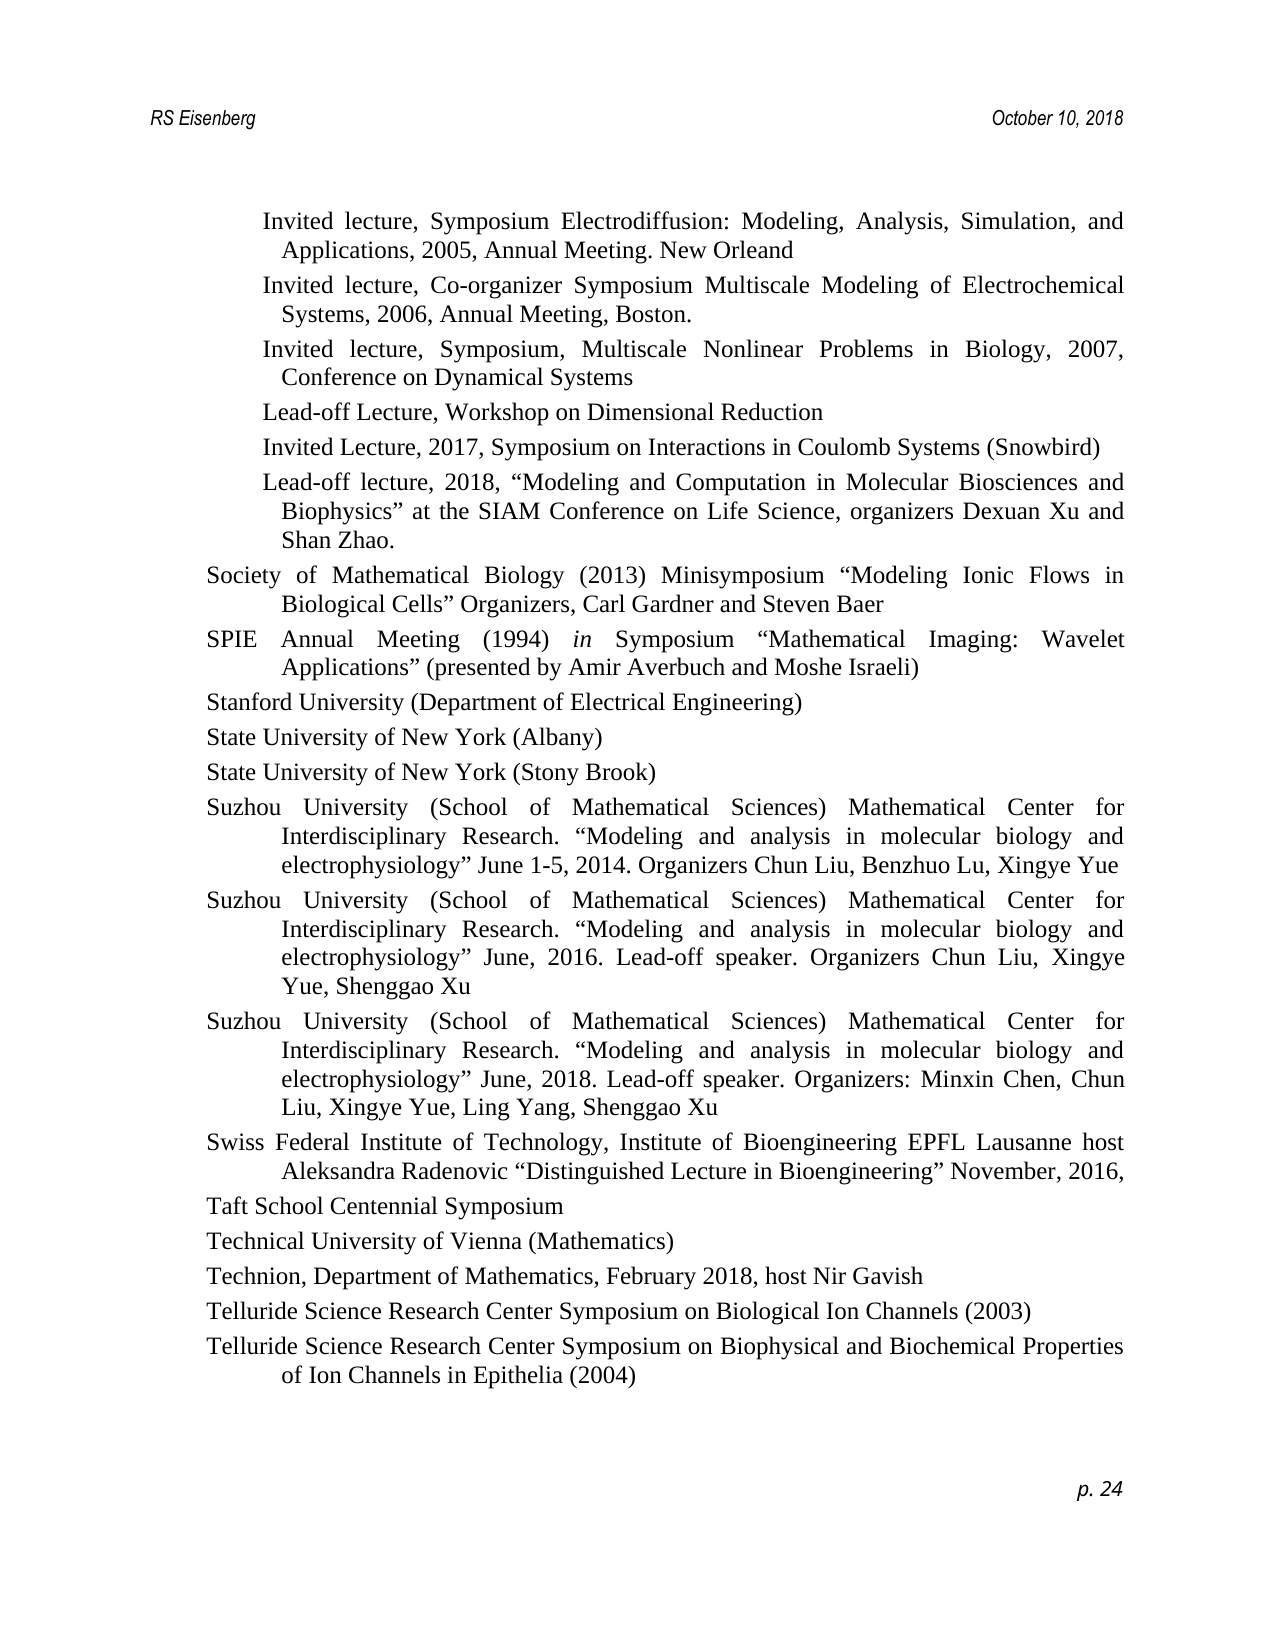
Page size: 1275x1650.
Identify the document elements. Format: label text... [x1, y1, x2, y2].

text Telluride Science Research Center Symposium on Biophysical and Biochemical Properties of Ion Channels in Epithelia (2004) [206, 1331, 1125, 1389]
text Technion, Department of Mathematics, February 2018, host Nir Gavish [206, 1261, 1125, 1290]
text Stanford University (Department of Electrical Engineering) [206, 687, 1125, 716]
text State University of New York (Albany) [206, 722, 1125, 751]
text Invited Lecture, 2017, Symposium on Interactions in Coulomb Systems (Snowbird) [206, 432, 1125, 461]
text Technical University of Vienna (Mathematics) [206, 1226, 1125, 1255]
text Invited lecture, Symposium Electrodiffusion: Modeling, Analysis, Simulation, and Applications, 2005, Annual Meeting. New Orleand [206, 206, 1125, 264]
text Suzhou University (School of Mathematical Sciences) Mathematical Center for Interdisciplinary Research. “Modeling and analysis in molecular biology and electrophysiology” June 1-5, 2014. Organizers Chun Liu, Benzhuo Lu, Xingye Yue [206, 792, 1125, 879]
text State University of New York (Stony Brook) [206, 757, 1125, 786]
text Lead-off lecture, 2018, “Modeling and Computation in Molecular Biosciences and Biophysics” at the SIAM Conference on Life Science, organizers Dexuan Xu and Shan Zhao. [206, 467, 1125, 554]
text Invited lecture, Symposium, Multiscale Nonlinear Problems in Biology, 2007, Conference on Dynamical Systems [206, 334, 1125, 391]
text Swiss Federal Institute of Technology, Institute of Bioengineering EPFL Lausanne host Aleksandra Radenovic “Distinguished Lecture in Bioengineering” November, 2016, [206, 1127, 1125, 1185]
text Invited lecture, Co-organizer Symposium Multiscale Modeling of Electrochemical Systems, 2006, Annual Meeting, Boston. [206, 270, 1125, 327]
text Society of Mathematical Biology (2013) Minisymposium “Modeling Ionic Flows in Biological Cells” Organizers, Carl Gardner and Steven Baer [206, 560, 1125, 617]
text Lead-off Lecture, Workshop on Dimensional Reduction [206, 397, 1125, 426]
text Suzhou University (School of Mathematical Sciences) Mathematical Center for Interdisciplinary Research. “Modeling and analysis in molecular biology and electrophysiology” June, 2016. Lead-off speaker. Organizers Chun Liu, Xingye Yue, Shenggao Xu [206, 885, 1125, 1000]
text Telluride Science Research Center Symposium on Biological Ion Channels (2003) [206, 1296, 1125, 1325]
text Suzhou University (School of Mathematical Sciences) Mathematical Center for Interdisciplinary Research. “Modeling and analysis in molecular biology and electrophysiology” June, 2018. Lead-off speaker. Organizers: Minxin Chen, Chun Liu, Xingye Yue, Ling Yang, Shenggao Xu [206, 1006, 1125, 1121]
text Taft School Centennial Symposium [206, 1191, 1125, 1220]
text SPIE Annual Meeting (1994) in Symposium “Mathematical Imaging: Wavelet Applications” (presented by Amir Averbuch and Moshe Israeli) [206, 624, 1125, 681]
